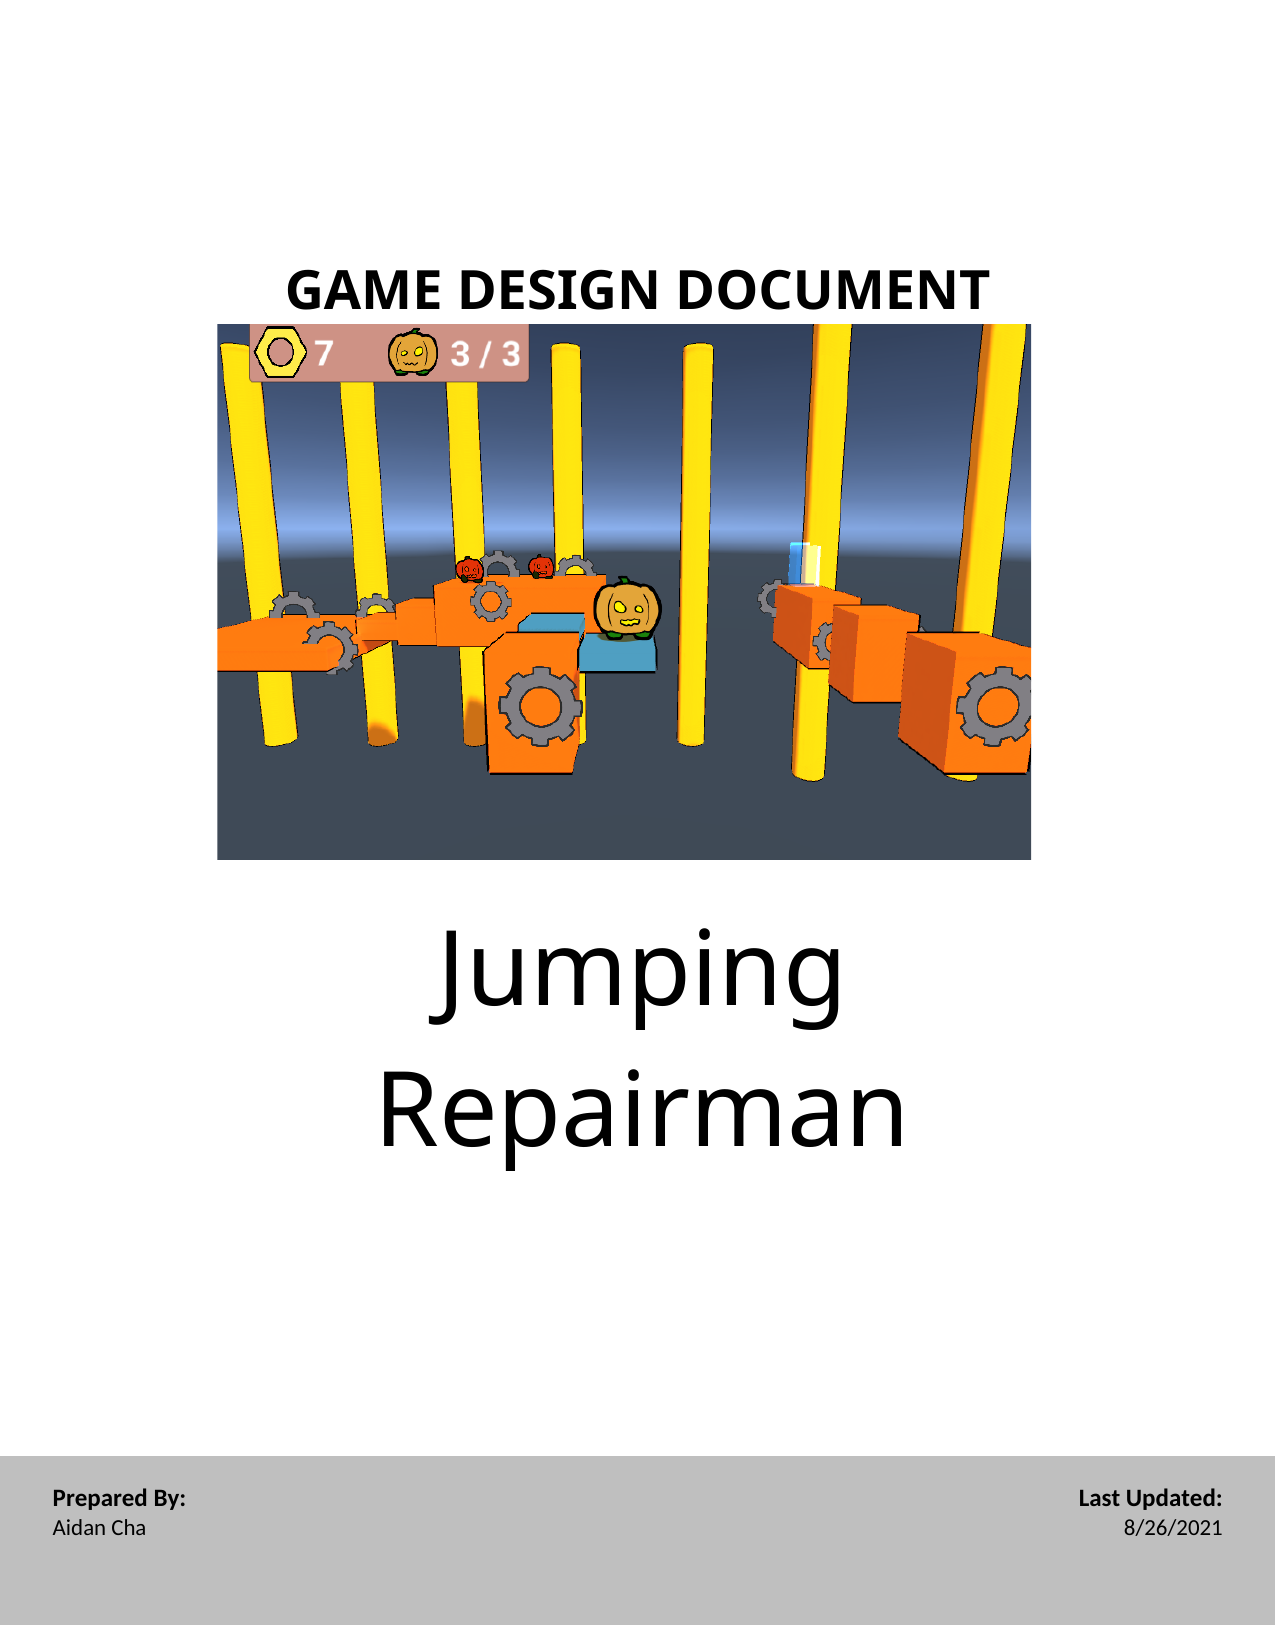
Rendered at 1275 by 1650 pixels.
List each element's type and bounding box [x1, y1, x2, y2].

picture [217, 324, 1032, 860]
